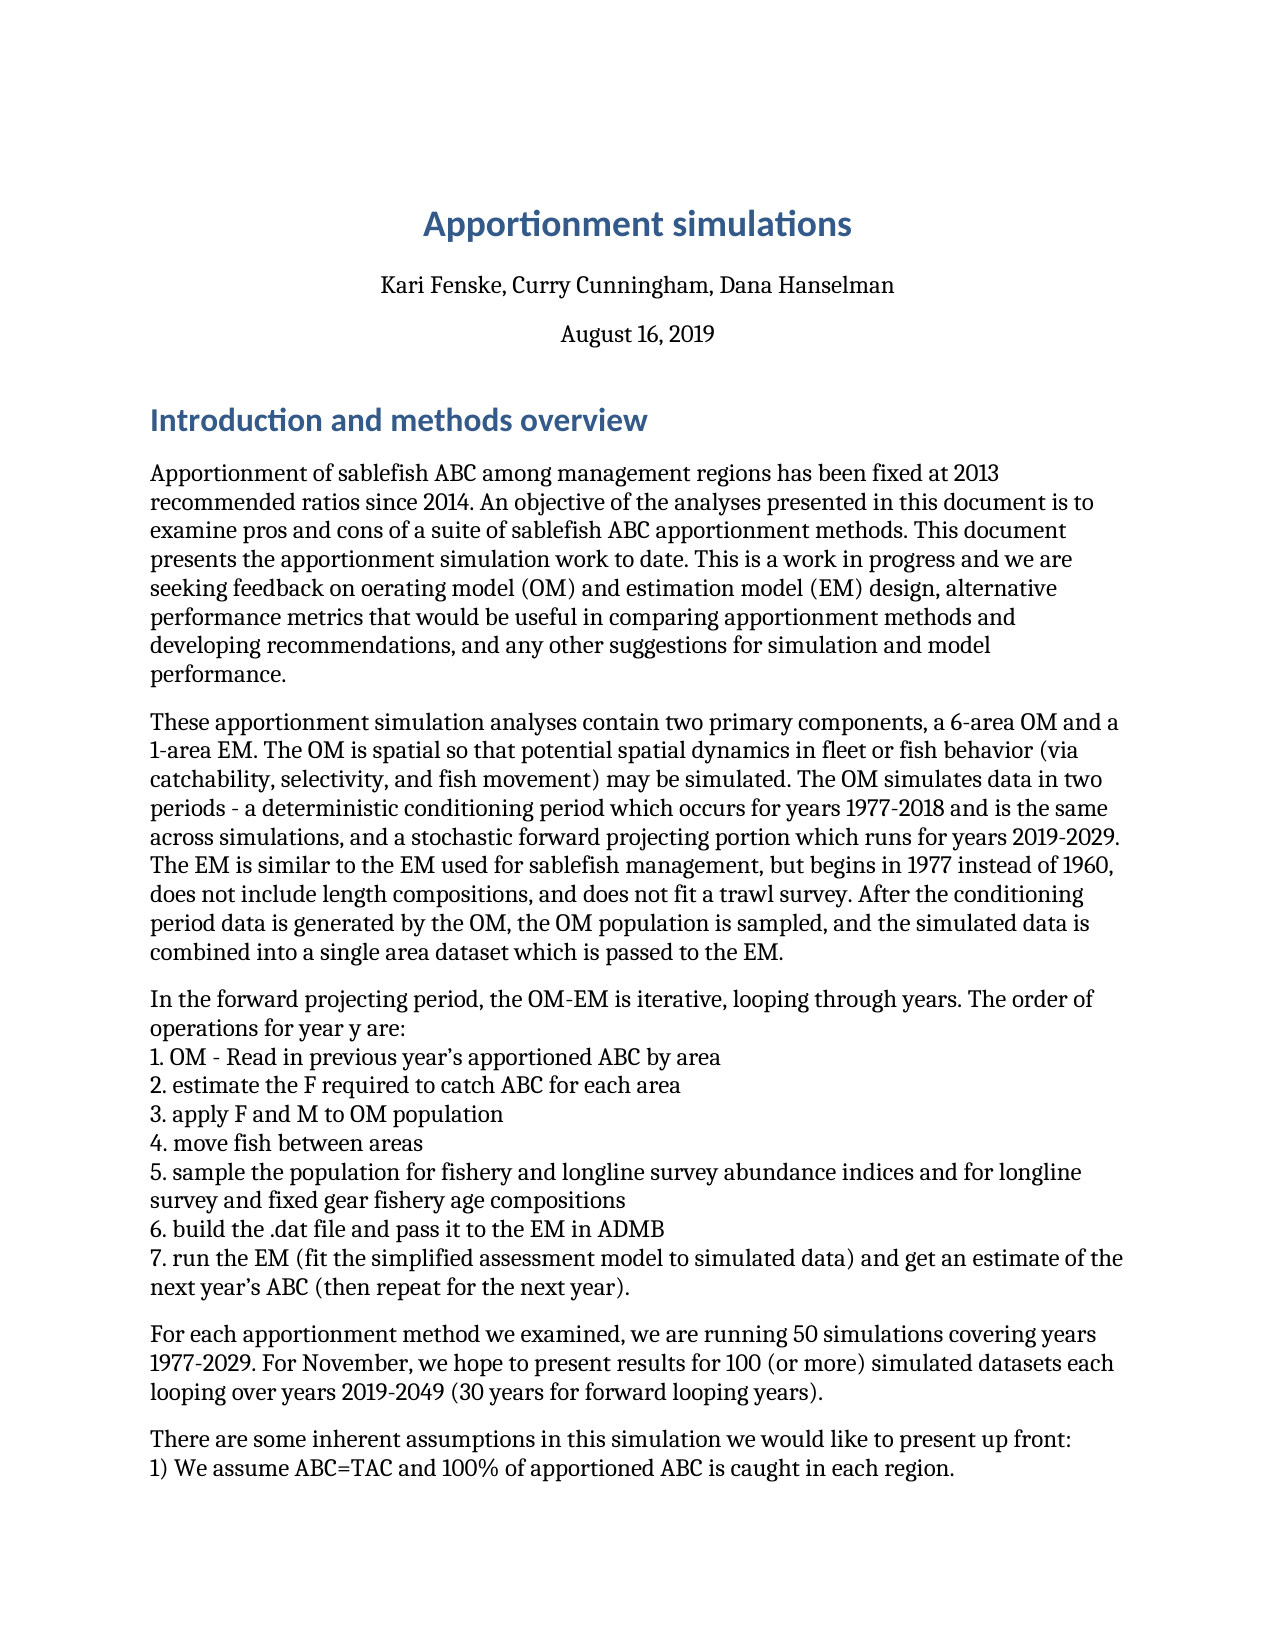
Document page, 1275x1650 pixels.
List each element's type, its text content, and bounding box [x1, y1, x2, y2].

text August 16, 2019 [150, 320, 1125, 349]
text These apportionment simulation analyses contain two primary components, a 6-area OM and a 1-area EM. The OM is spatial so that potential spatial dynamics in fleet or fish behavior (via catchability, selectivity, and fish movement) may be simulated. The OM simulates data in two periods - a deterministic conditioning period which occurs for years 1977-2018 and is the same across simulations, and a stochastic forward projecting portion which runs for years 2019-2029. The EM is similar to the EM used for sablefish management, but begins in 1977 instead of 1960, does not include length compositions, and does not fit a trawl survey. After the conditioning period data is generated by the OM, the OM population is sampled, and the simulated data is combined into a single area dataset which is passed to the EM. [150, 707, 1125, 966]
subtitle Introduction and methods overview [150, 399, 1125, 440]
text Apportionment of sablefish ABC among management regions has been fixed at 2013 recommended ratios since 2014. An objective of the analyses presented in this document is to examine pros and cons of a suite of sablefish ABC apportionment methods. This document presents the apportionment simulation work to date. This is a work in progress and we are seeking feedback on oerating model (OM) and estimation model (EM) design, alternative performance metrics that would be useful in comparing apportionment methods and developing recommendations, and any other suggestions for simulation and model performance. [150, 459, 1125, 689]
text In the forward projecting period, the OM-EM is iterative, looping through years. The order of operations for year y are: 1. OM - Read in previous year’s apportioned ABC by area 2. estimate the F required to catch ABC for each area 3. apply F and M to OM population 4. move fish between areas 5. sample the population for fishery and longline survey abundance indices and for longline survey and fixed gear fishery age compositions 6. build the .dat file and pass it to the EM in ADMB 7. run the EM (fit the simplified assessment model to simulated data) and get an estimate of the next year’s ABC (then repeat for the next year). [150, 985, 1125, 1301]
title Apportionment simulations [150, 200, 1125, 246]
text For each apportionment method we examined, we are running 50 simulations covering years 1977-2029. For November, we hope to present results for 100 (or more) simulated datasets each looping over years 2019-2049 (30 years for forward looping years). [150, 1320, 1125, 1406]
text Kari Fenske, Curry Cunningham, Dana Hanselman [150, 271, 1125, 299]
